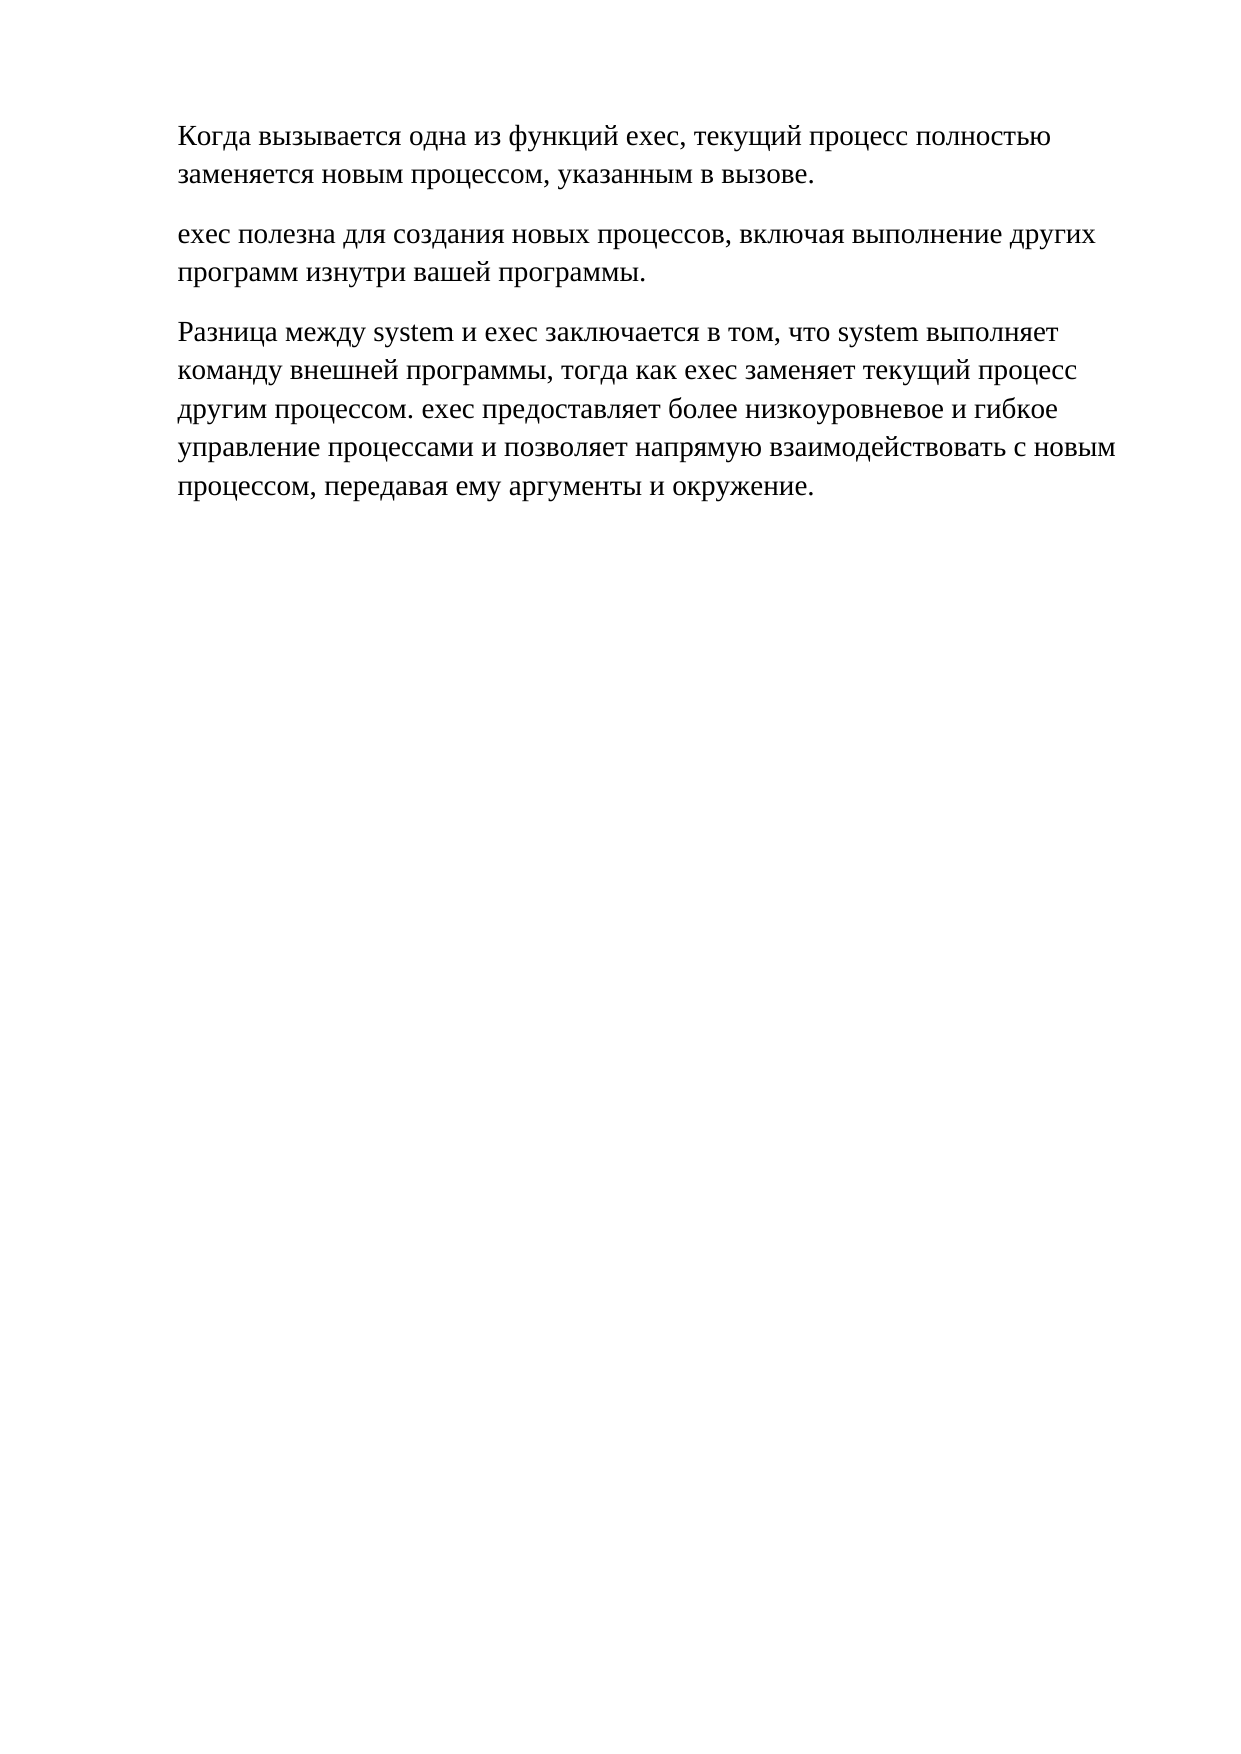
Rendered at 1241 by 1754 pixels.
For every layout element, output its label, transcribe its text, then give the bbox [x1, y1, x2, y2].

text Когда вызывается одна из функций exec, текущий процесс полностью заменяется новым процессом, указанным в вызове. [177, 118, 1152, 190]
text exec полезна для создания новых процессов, включая выполнение других программ изнутри вашей программы. [177, 216, 1152, 288]
text Разница между system и exec заключается в том, что system выполняет команду внешней программы, тогда как exec заменяет текущий процесс другим процессом. exec предоставляет более низкоуровневое и гибкое управление процессами и позволяет напрямую взаимодействовать с новым процессом, передавая ему аргументы и окружение. [177, 314, 1152, 502]
